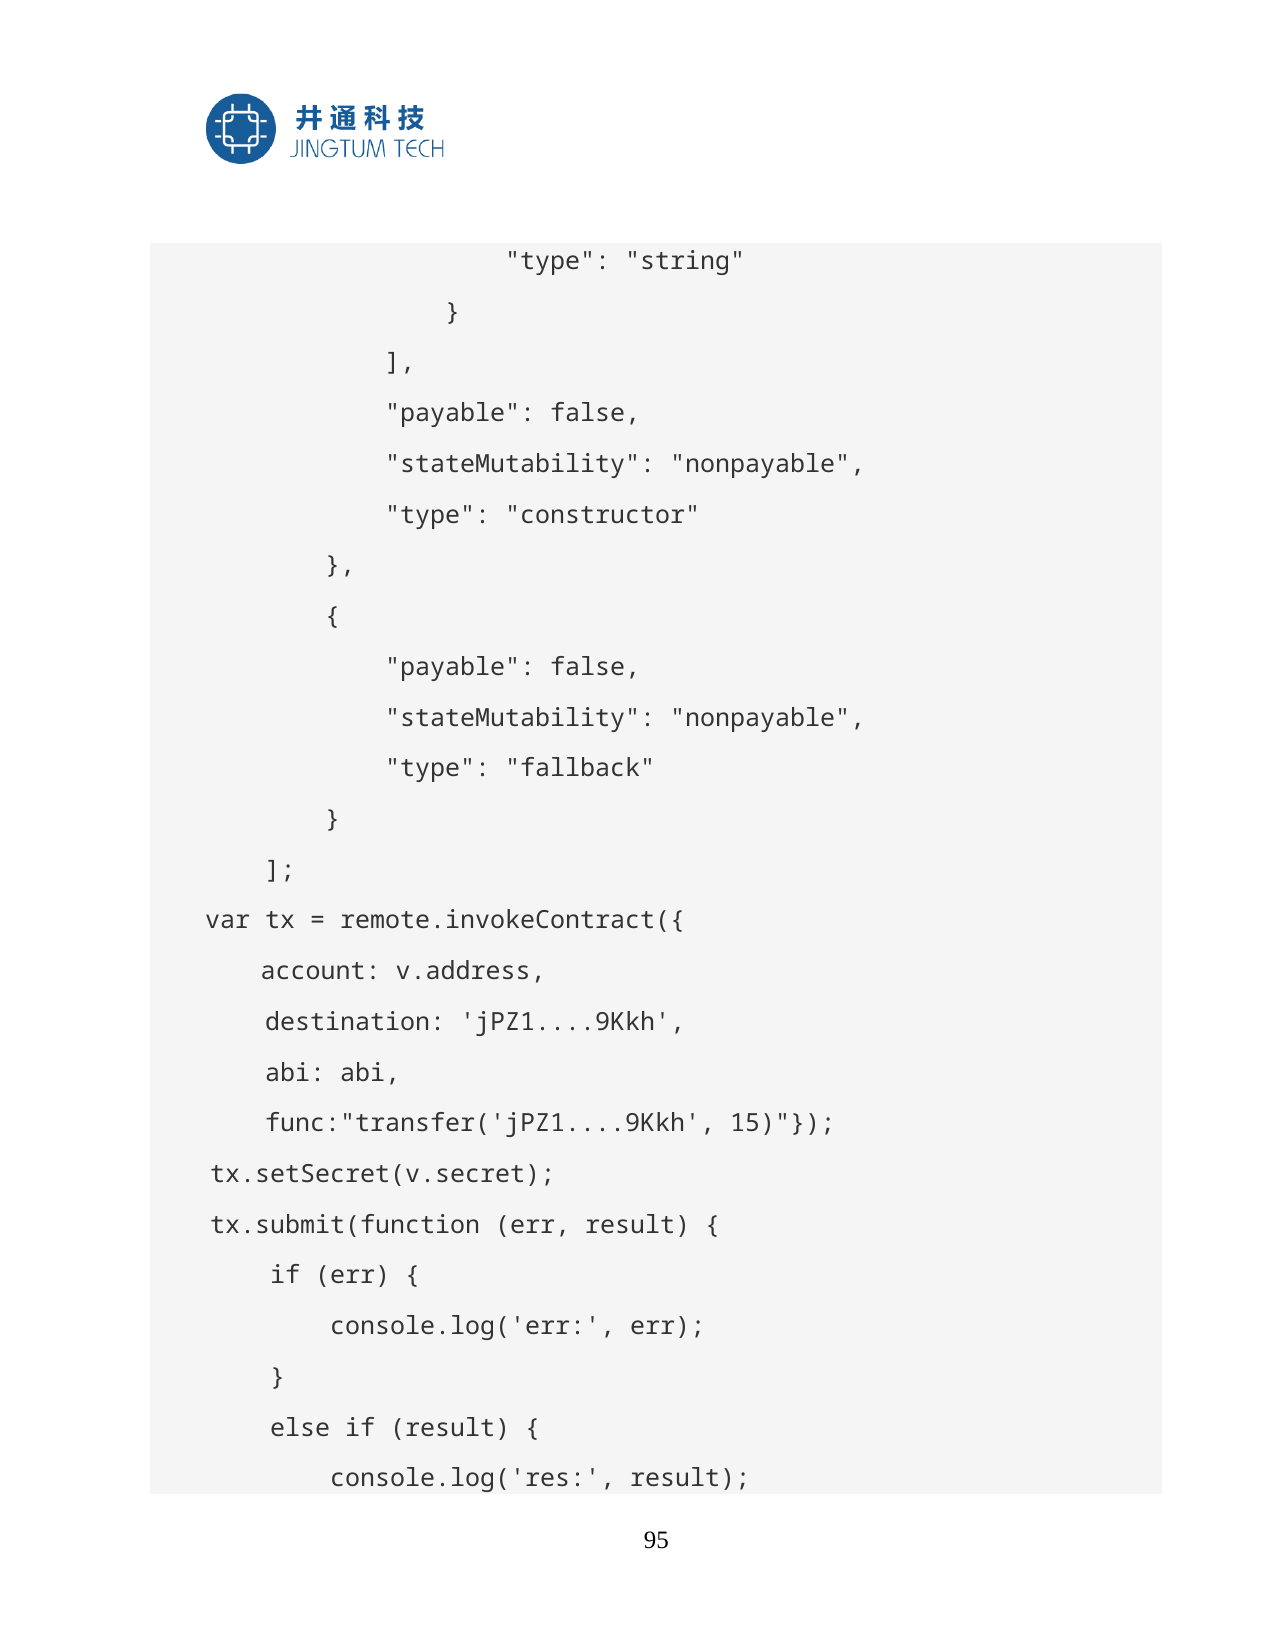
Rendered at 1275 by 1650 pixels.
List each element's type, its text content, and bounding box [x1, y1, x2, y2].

text "payable": false, [150, 648, 1162, 682]
text } [150, 1359, 1162, 1393]
text var tx = remote.invokeContract({ [150, 902, 1162, 936]
text destination: 'jPZ1....9Kkh', [150, 1003, 1162, 1038]
text "stateMutability": "nonpayable", [150, 446, 1162, 479]
text tx.submit(function (err, result) { [150, 1206, 1162, 1241]
text "type": "string" [150, 243, 1162, 277]
text abi: abi, [150, 1054, 1162, 1088]
text ], [150, 344, 1162, 378]
picture [180, 71, 463, 186]
text ]; [150, 851, 1162, 885]
text account: v.address, [150, 953, 1162, 987]
text "type": "constructor" [150, 496, 1162, 530]
text if (err) { [150, 1257, 1162, 1291]
text { [150, 598, 1162, 632]
text console.log('res:', result); [150, 1460, 1162, 1494]
text } [150, 801, 1162, 835]
text tx.setSecret(v.secret); [150, 1156, 1162, 1190]
text else if (result) { [150, 1409, 1162, 1443]
text } [150, 293, 1162, 327]
text "payable": false, [150, 395, 1162, 429]
text }, [150, 547, 1162, 581]
text "stateMutability": "nonpayable", [150, 699, 1162, 733]
text func:"transfer('jPZ1....9Kkh', 15)"}); [150, 1105, 1162, 1139]
text console.log('err:', err); [150, 1308, 1162, 1342]
text "type": "fallback" [150, 750, 1162, 784]
